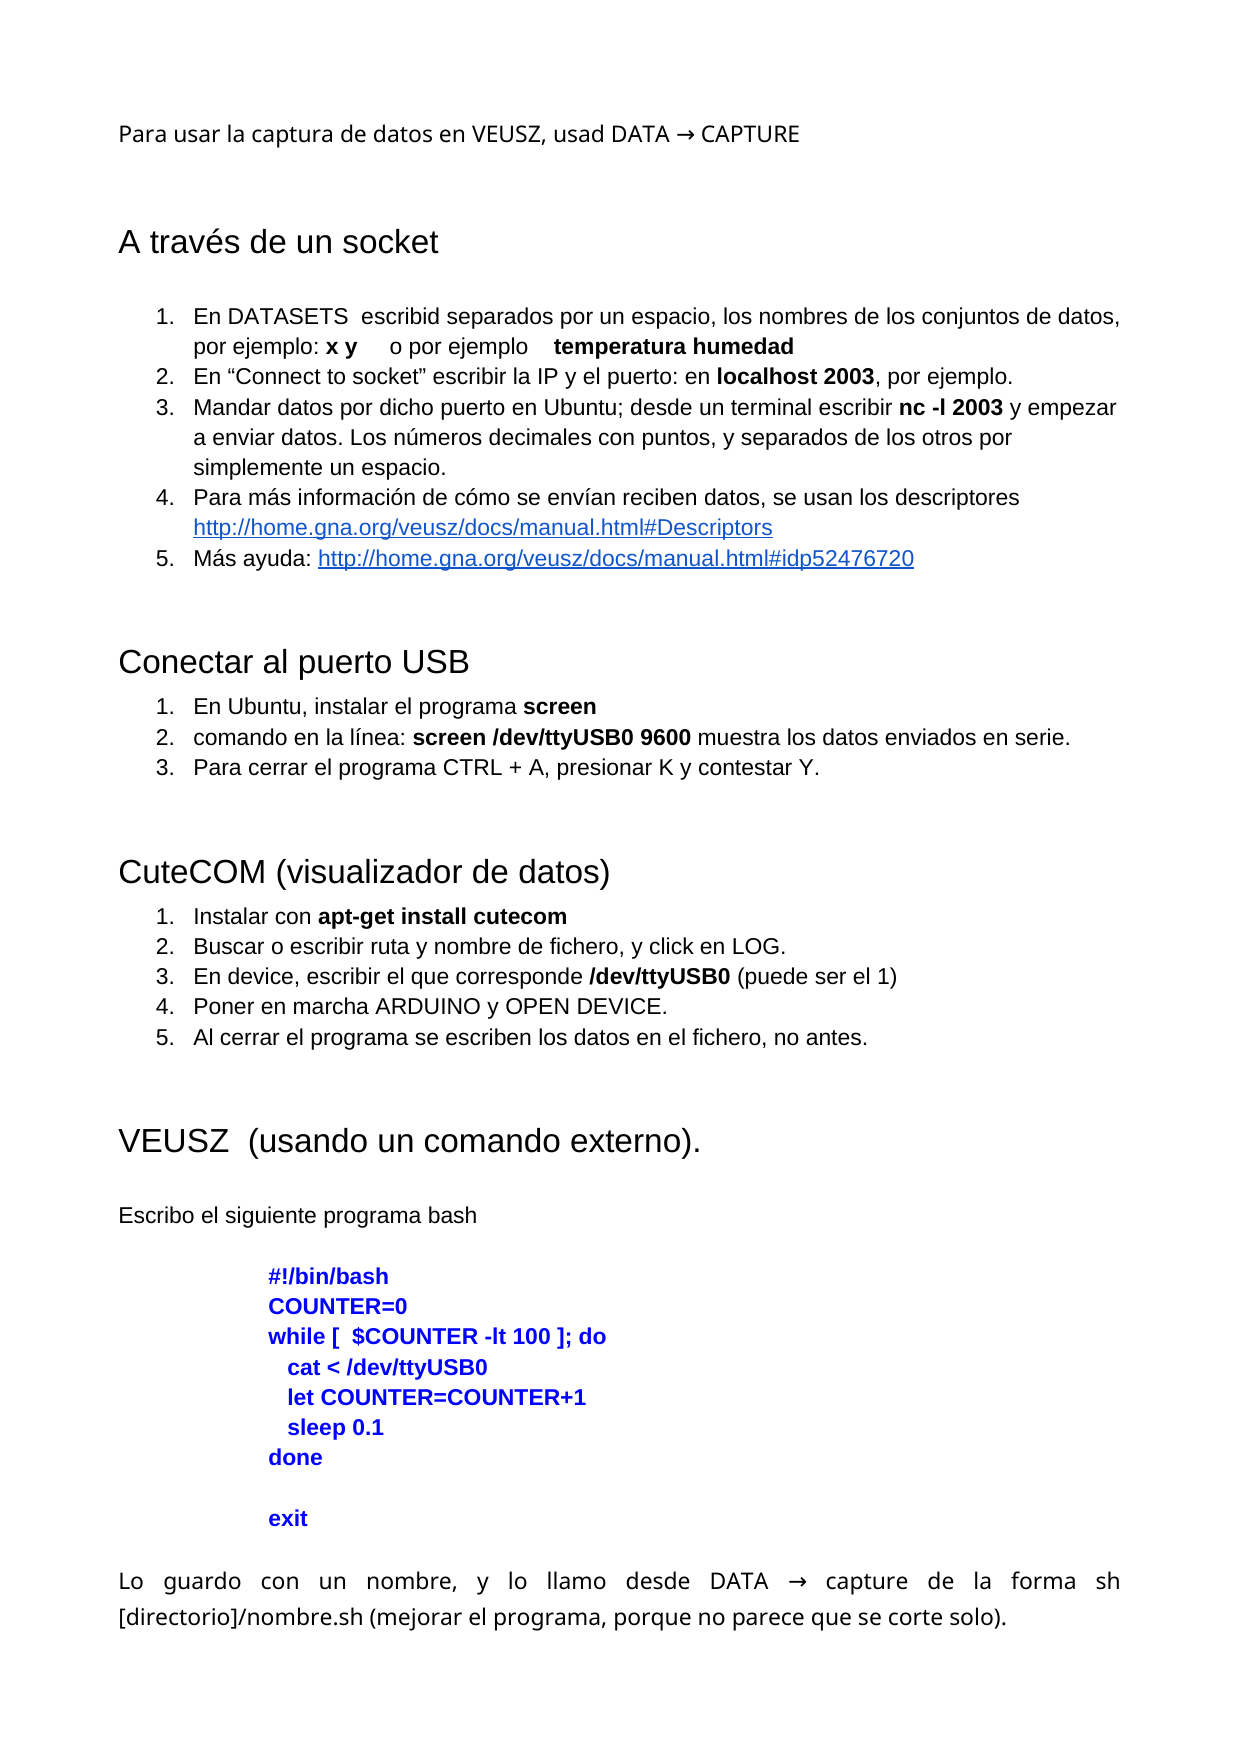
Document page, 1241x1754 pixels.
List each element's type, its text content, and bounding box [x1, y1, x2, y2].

text cat < /dev/ttyUSB0 [268, 1353, 1122, 1380]
list Buscar o escribir ruta y nombre de fichero, y click en LOG. [156, 933, 1122, 959]
list Para cerrar el programa CTRL + A, presionar K y contestar Y. [156, 754, 1122, 780]
list Mandar datos por dicho puerto en Ubuntu; desde un terminal escribir nc -l 2003 y empezar a enviar datos. Los números decimales con puntos, y separados de los otros por simplemente un espacio. [156, 393, 1122, 480]
text while [ $COUNTER -lt 100 ]; do [268, 1323, 1122, 1350]
text exit [268, 1504, 1122, 1531]
list En device, escribir el que corresponde /dev/ttyUSB0 (puede ser el 1) [156, 963, 1122, 989]
text Para usar la captura de datos en VEUSZ, usad DATA → CAPTURE [118, 118, 1122, 149]
text Escribo el siguiente programa bash [118, 1202, 1122, 1229]
subtitle A través de un socket [118, 222, 1122, 260]
text #!/bin/bash [268, 1263, 1122, 1289]
text sleep 0.1 [268, 1414, 1122, 1440]
text let COUNTER=COUNTER+1 [268, 1384, 1122, 1410]
text Lo guardo con un nombre, y lo llamo desde DATA → capture de la forma sh [directorio]/nombre.sh (mejorar el programa, porque no parece que se corte solo). [118, 1565, 1122, 1632]
list Más ayuda: http://home.gna.org/veusz/docs/manual.html#idp52476720 [156, 544, 1122, 571]
subtitle VEUSZ (usando un comando externo). [118, 1121, 1122, 1160]
list En DATASETS escribid separados por un espacio, los nombres de los conjuntos de datos, por ejemplo: x y o por ejemplo temperatura humedad [156, 303, 1122, 359]
list Instalar con apt-get install cutecom [156, 903, 1122, 929]
list En “Connect to socket” escribir la IP y el puerto: en localhost 2003, por ejemplo. [156, 363, 1122, 389]
list En Ubuntu, instalar el programa screen [156, 693, 1122, 720]
text COUNTER=0 [268, 1293, 1122, 1319]
list Al cerrar el programa se escriben los datos en el fichero, no antes. [156, 1023, 1122, 1050]
subtitle CuteCOM (visualizador de datos) [118, 852, 1122, 890]
subtitle Conectar al puerto USB [118, 642, 1122, 681]
text done [268, 1444, 1122, 1471]
list comando en la línea: screen /dev/ttyUSB0 9600 muestra los datos enviados en serie. [156, 723, 1122, 750]
list Para más información de cómo se envían reciben datos, se usan los descriptores http://home.gna.org/veusz/docs/manual.html#Descriptors [156, 484, 1122, 541]
list Poner en marcha ARDUINO y OPEN DEVICE. [156, 993, 1122, 1019]
